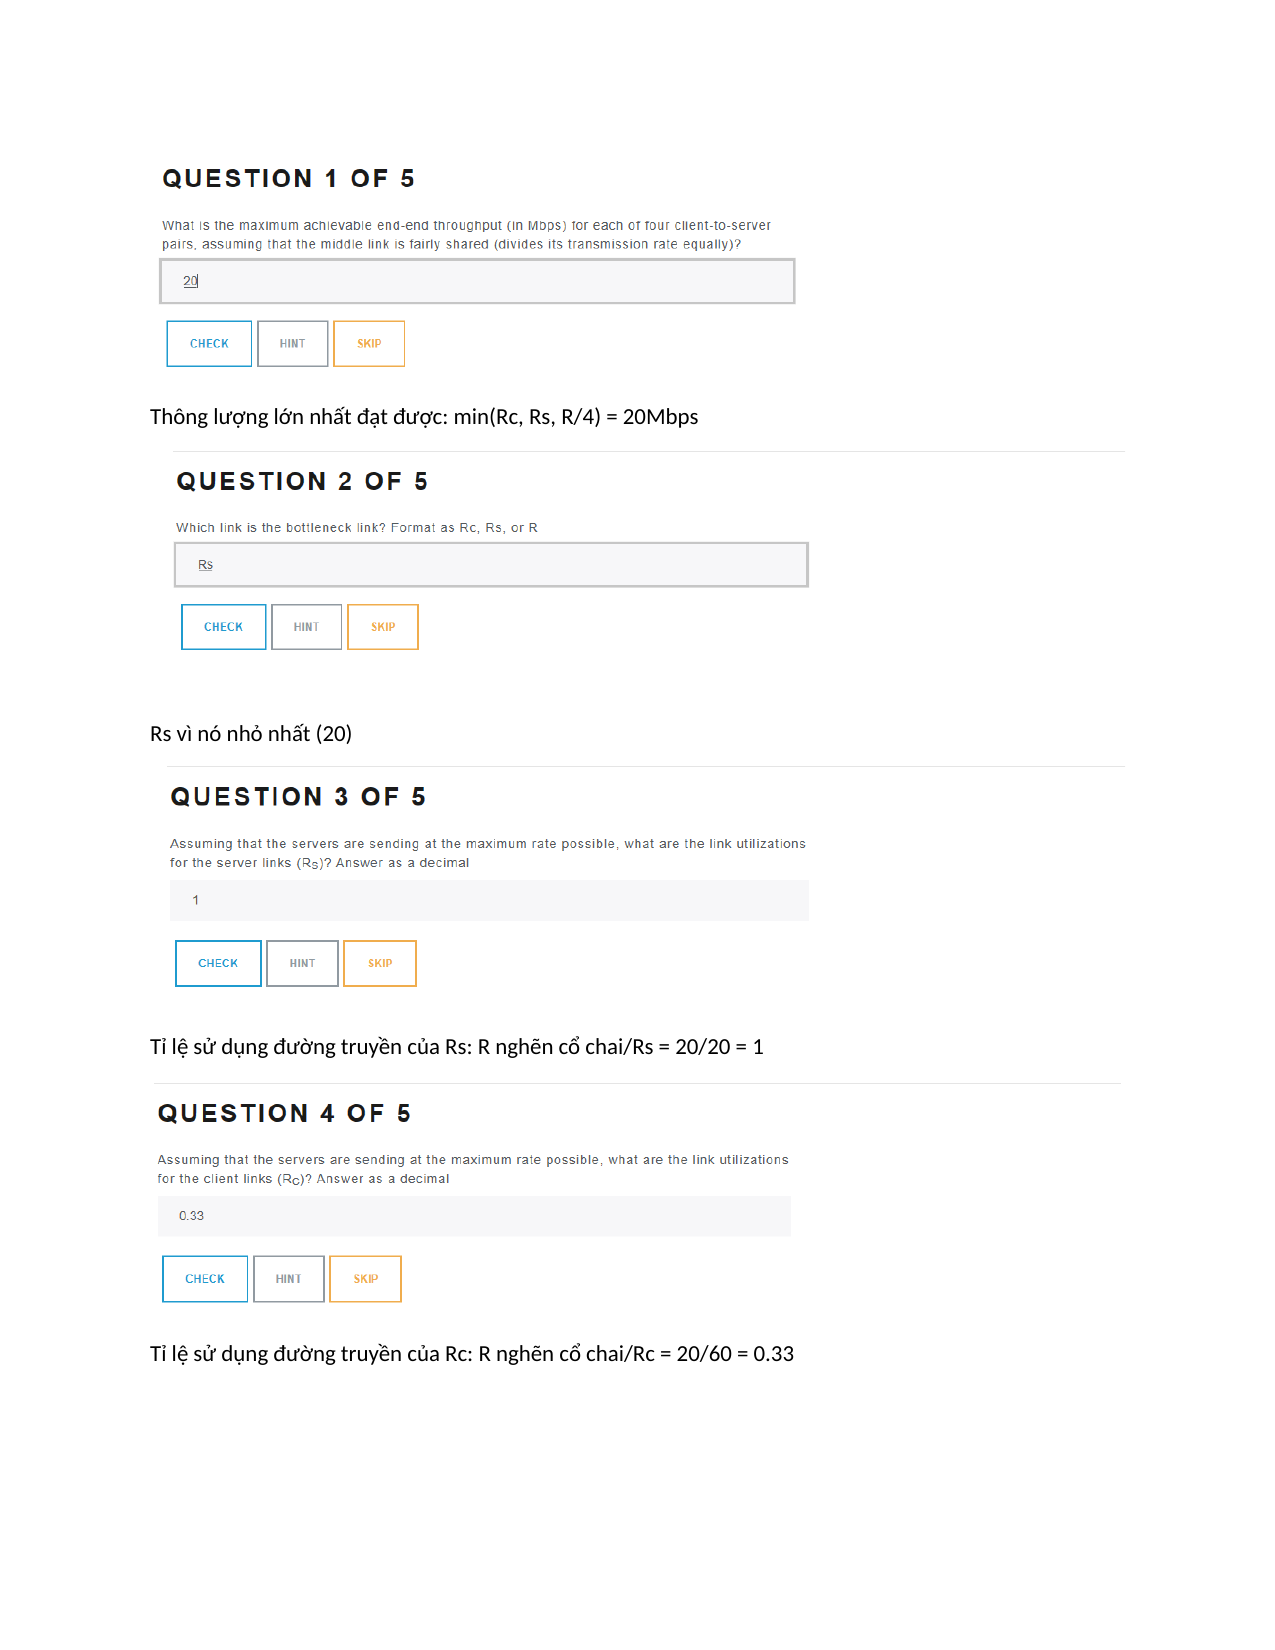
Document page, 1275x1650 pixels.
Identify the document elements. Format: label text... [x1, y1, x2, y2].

text Thông lượng lớn nhất đạt được: min(Rc, Rs, R/4) = 20Mbps [150, 402, 1125, 430]
text Tỉ lệ sử dụng đường truyền của Rs: R nghẽn cổ chai/Rs = 20/20 = 1 [150, 1032, 1125, 1060]
picture [150, 1078, 1125, 1321]
picture [150, 150, 1125, 384]
picture [150, 766, 1125, 1014]
picture [150, 448, 1125, 701]
text Tỉ lệ sử dụng đường truyền của Rc: R nghẽn cổ chai/Rc = 20/60 = 0.33 [150, 1339, 1125, 1367]
text Rs vì nó nhỏ nhất (20) [150, 719, 1125, 747]
